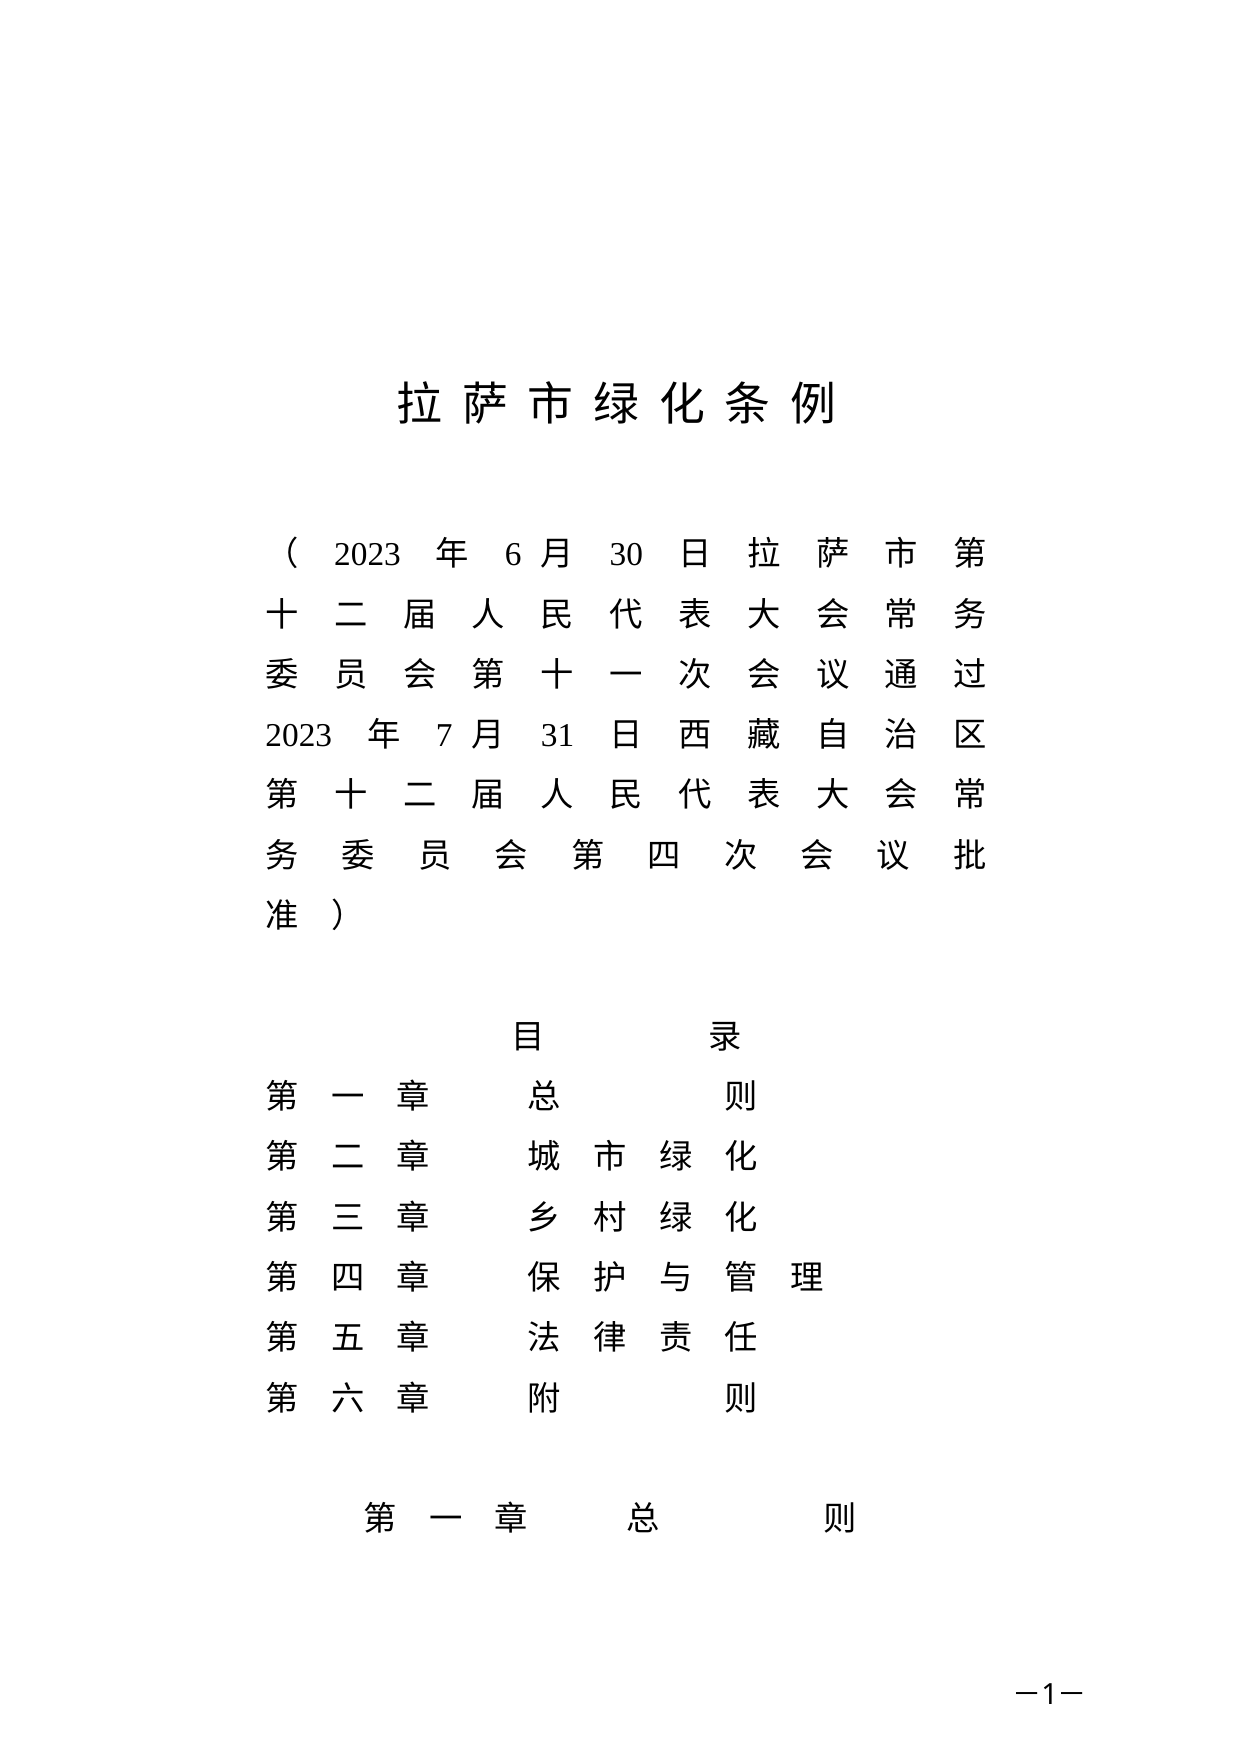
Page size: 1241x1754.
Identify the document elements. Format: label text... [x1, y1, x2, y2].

list 第六章 附 则 [232, 1365, 1019, 1426]
list 第三章 乡村绿化 [232, 1184, 1019, 1245]
list 第二章 城市绿化 [232, 1124, 1019, 1184]
list 第一章 总 则 [167, 1486, 1085, 1546]
list 第五章 法律责任 [232, 1305, 1019, 1365]
text 目 录 [232, 1003, 1019, 1064]
text （2023年6月30日拉萨市第十二届人民代表大会常务委员会第十一次会议通过 2023年7月31日西藏自治区第十二届人民代表大会常务委员会第四次会议批准） [232, 521, 1019, 943]
text 拉萨市绿化条例 [167, 340, 1085, 461]
list 第一章 总 则 [232, 1064, 1019, 1124]
list 第四章 保护与管理 [232, 1245, 1019, 1305]
